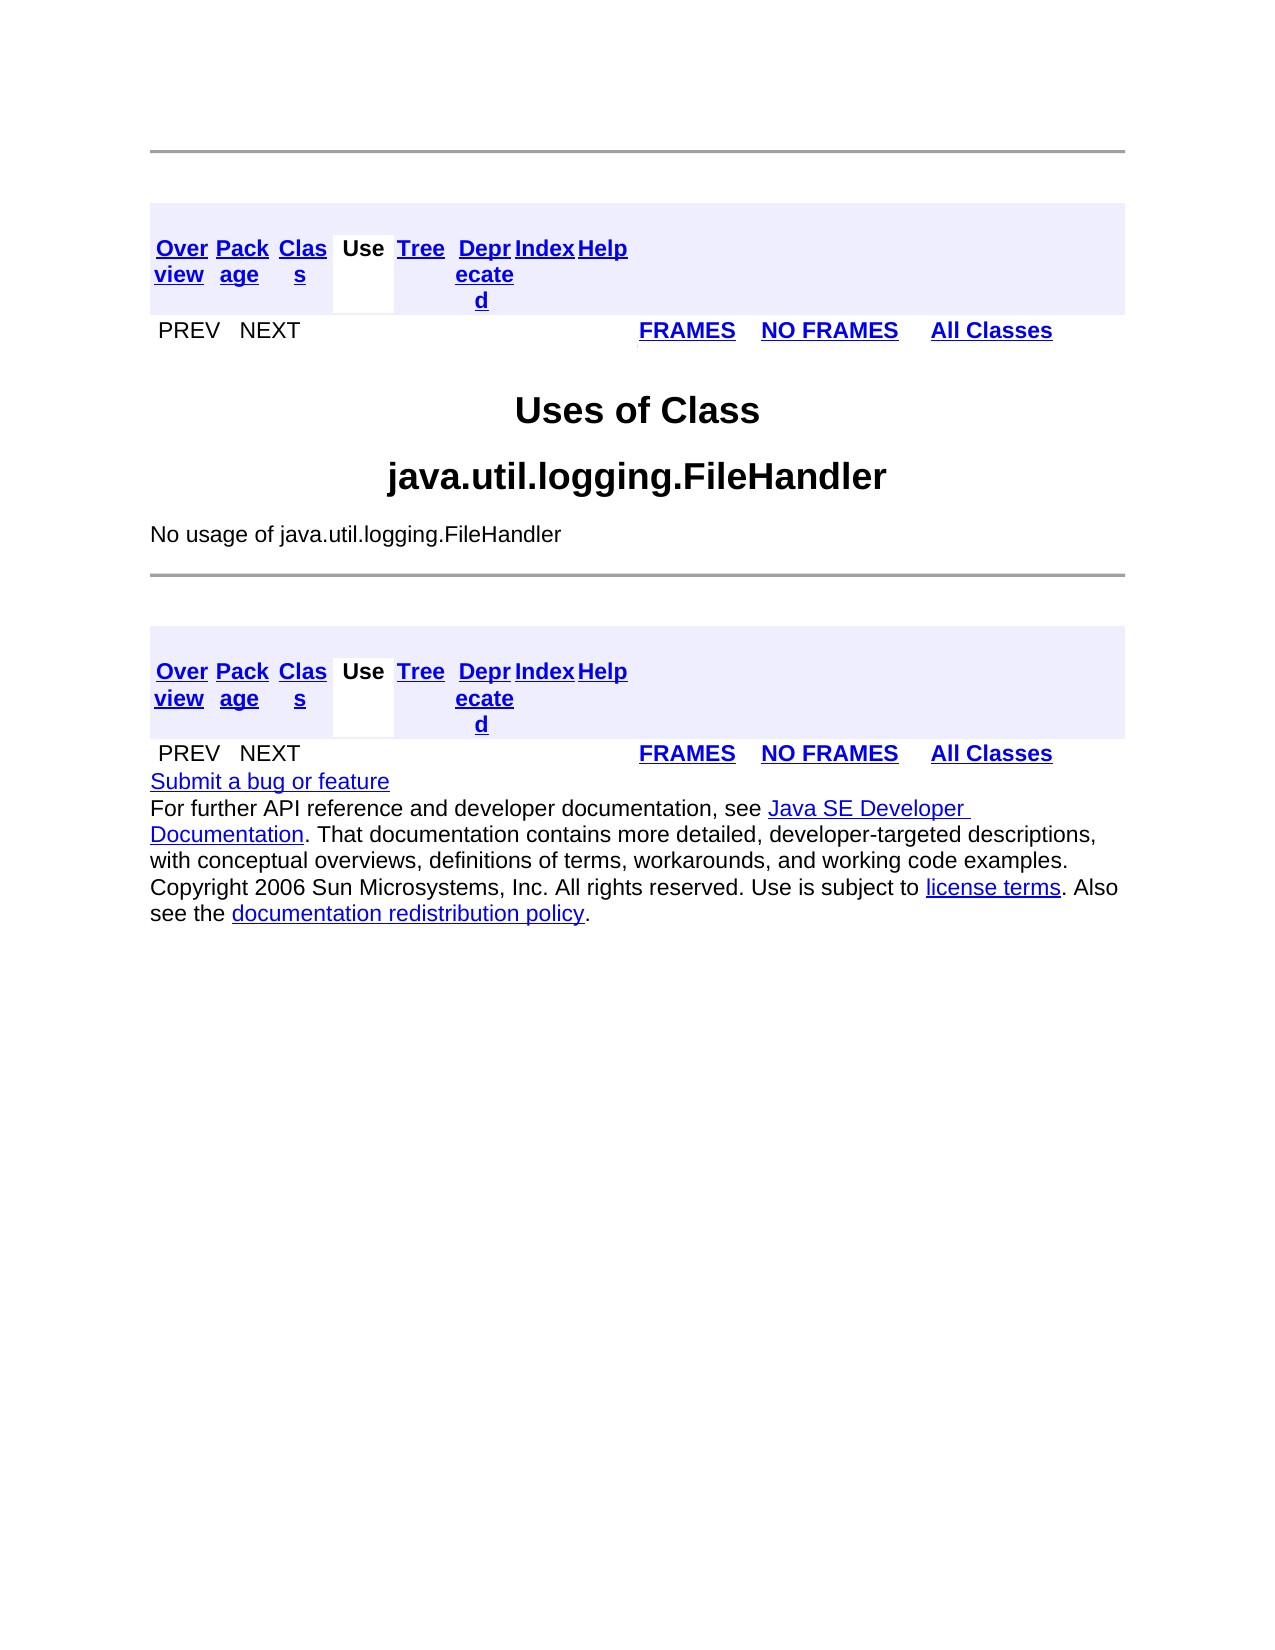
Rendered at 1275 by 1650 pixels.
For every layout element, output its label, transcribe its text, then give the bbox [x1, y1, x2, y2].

text For further API reference and developer documentation, see Java SE Developer Documentation. That documentation contains more detailed, developer-targeted descriptions, with conceptual overviews, definitions of terms, workarounds, and working code examples. [150, 795, 1125, 874]
table_cell FRAMES NO FRAMES All Classes [638, 315, 1125, 345]
text Submit a bug or feature [150, 768, 1125, 795]
table_header [150, 626, 1125, 739]
table_cell PREV NEXT [150, 739, 637, 768]
text Copyright 2006 Sun Microsystems, Inc. All rights reserved. Use is subject to license terms. Also see the documentation redistribution policy. [150, 874, 1125, 926]
table_cell FRAMES NO FRAMES All Classes [638, 739, 1125, 768]
text java.util.logging.FileHandler [150, 454, 1125, 497]
table_cell PREV NEXT [150, 315, 637, 345]
table_header [150, 203, 1125, 315]
text No usage of java.util.logging.FileHandler [150, 521, 1125, 547]
text Uses of Class [150, 388, 1125, 431]
